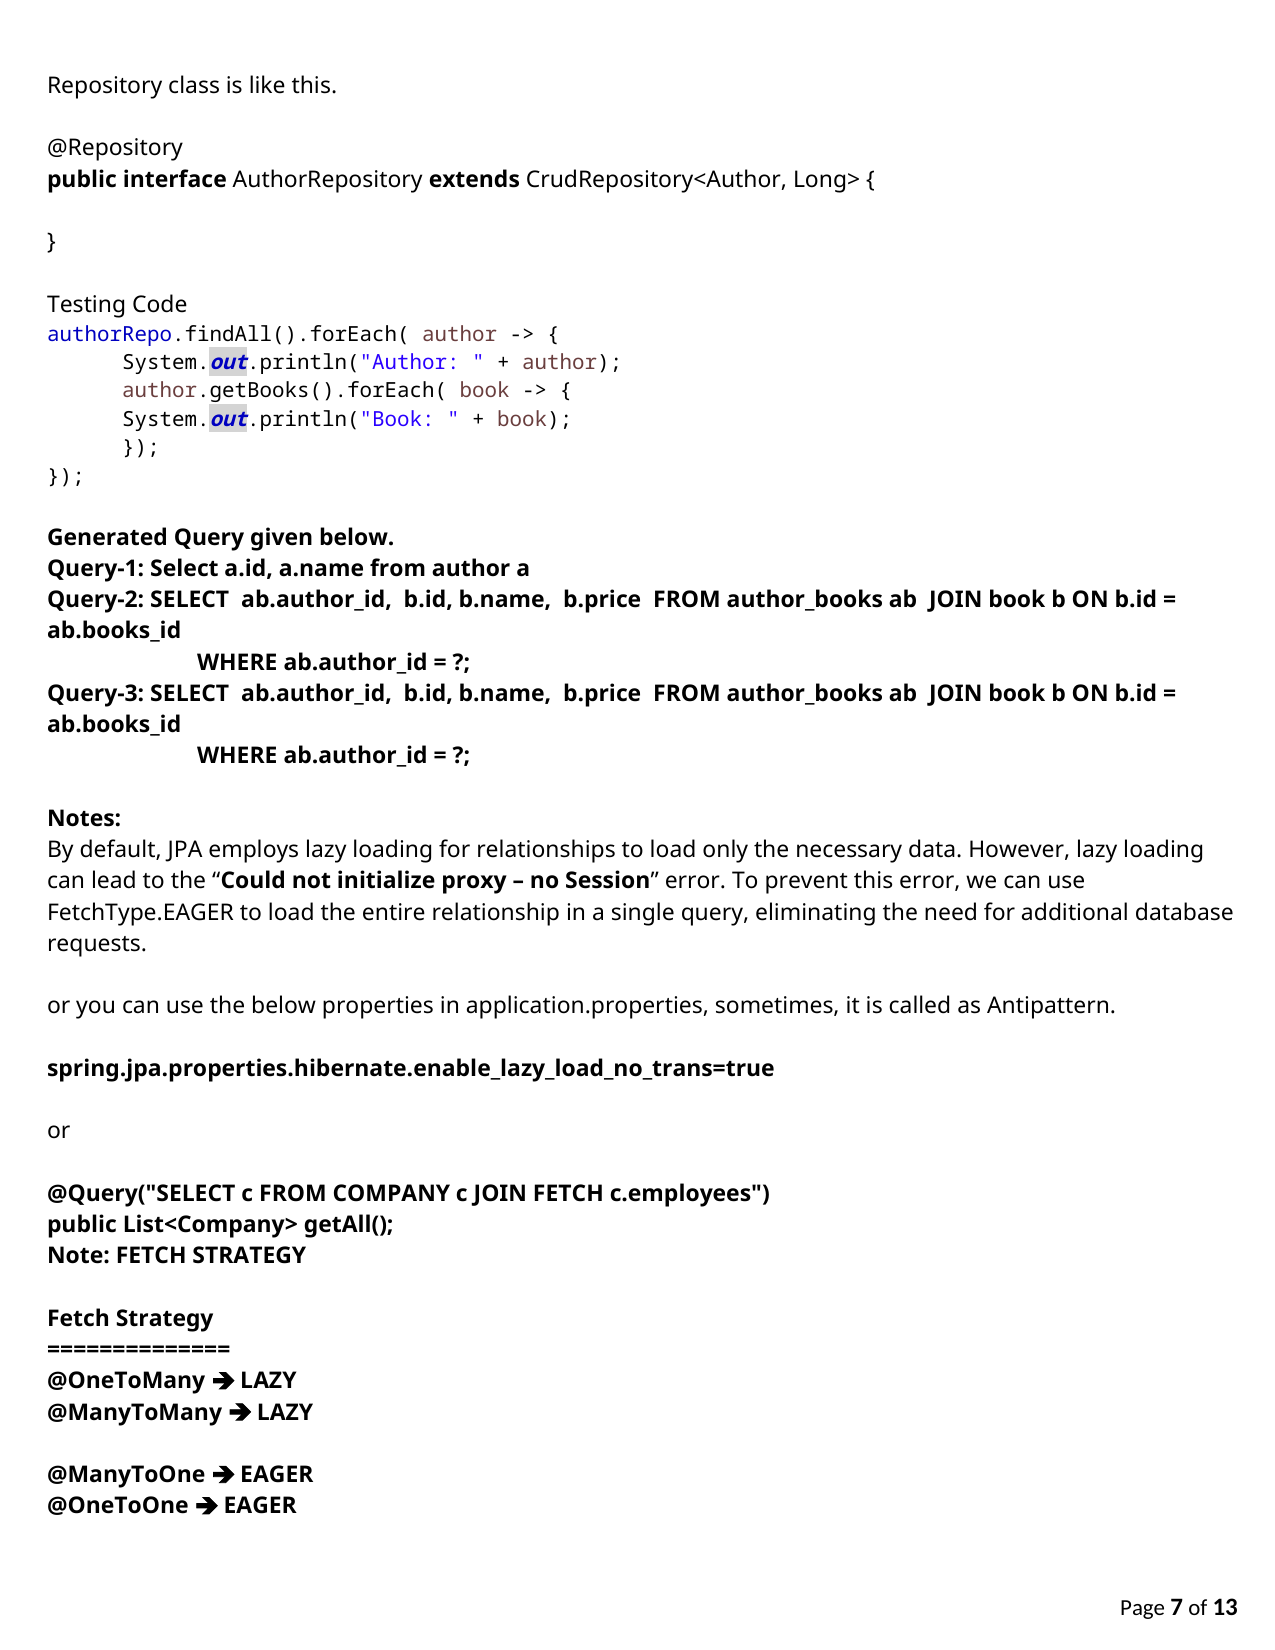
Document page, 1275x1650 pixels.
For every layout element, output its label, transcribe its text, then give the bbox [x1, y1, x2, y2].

text @Repository [47, 131, 1237, 162]
text Testing Code [47, 287, 1237, 319]
text System.out.println("Book: " + book); [47, 404, 209, 432]
text ============== [47, 1333, 1237, 1364]
text public interface AuthorRepository extends CrudRepository<Author, Long> { [47, 162, 1237, 194]
text public List<Company> getAll(); [47, 1208, 1237, 1239]
text authorRepo.findAll().forEach( author -> { [47, 319, 1237, 347]
text or [47, 1114, 1237, 1146]
text System.out.println("Author: " + author); [47, 347, 209, 376]
text @OneToMany LAZY [47, 1364, 1237, 1396]
text By default, JPA employs lazy loading for relationships to load only the necessary data. However, lazy loading can lead to the “Could not initialize proxy – no Session” error. To prevent this error, we can use FetchType.EAGER to load the entire relationship in a single query, eliminating the need for additional database requests. [47, 833, 1237, 958]
text Generated Query given below. [47, 521, 1237, 552]
text Fetch Strategy [47, 1302, 1237, 1333]
text Repository class is like this. [47, 69, 1237, 100]
text Notes: [47, 802, 1237, 833]
text WHERE ab.author_id = ?; [122, 646, 1237, 677]
text }); [47, 461, 1237, 489]
text } [47, 225, 1237, 256]
text or you can use the below properties in application.properties, sometimes, it is called as Antipattern. [47, 989, 1237, 1021]
text System.out.println("Book: " + book); [247, 404, 1237, 432]
text spring.jpa.properties.hibernate.enable_lazy_load_no_trans=true [47, 1052, 1237, 1083]
text Query-3: SELECT ab.author_id, b.id, b.name, b.price FROM author_books ab JOIN book b ON b.id = ab.books_id [47, 677, 1237, 739]
text @ManyToMany LAZY [47, 1396, 1237, 1427]
text WHERE ab.author_id = ?; [122, 739, 1237, 771]
text System.out.println("Author: " + author); [247, 347, 1237, 376]
text @ManyToOne EAGER [47, 1458, 1237, 1489]
text author.getBooks().forEach( book -> { [47, 376, 1237, 404]
text Query-2: SELECT ab.author_id, b.id, b.name, b.price FROM author_books ab JOIN book b ON b.id = ab.books_id [47, 583, 1237, 646]
text }); [47, 432, 1237, 461]
text Note: FETCH STRATEGY [47, 1239, 1237, 1271]
text @OneToOne EAGER [47, 1489, 1237, 1521]
text Query-1: Select a.id, a.name from author a [47, 552, 1237, 583]
text @Query("SELECT c FROM COMPANY c JOIN FETCH c.employees") [47, 1177, 1237, 1208]
